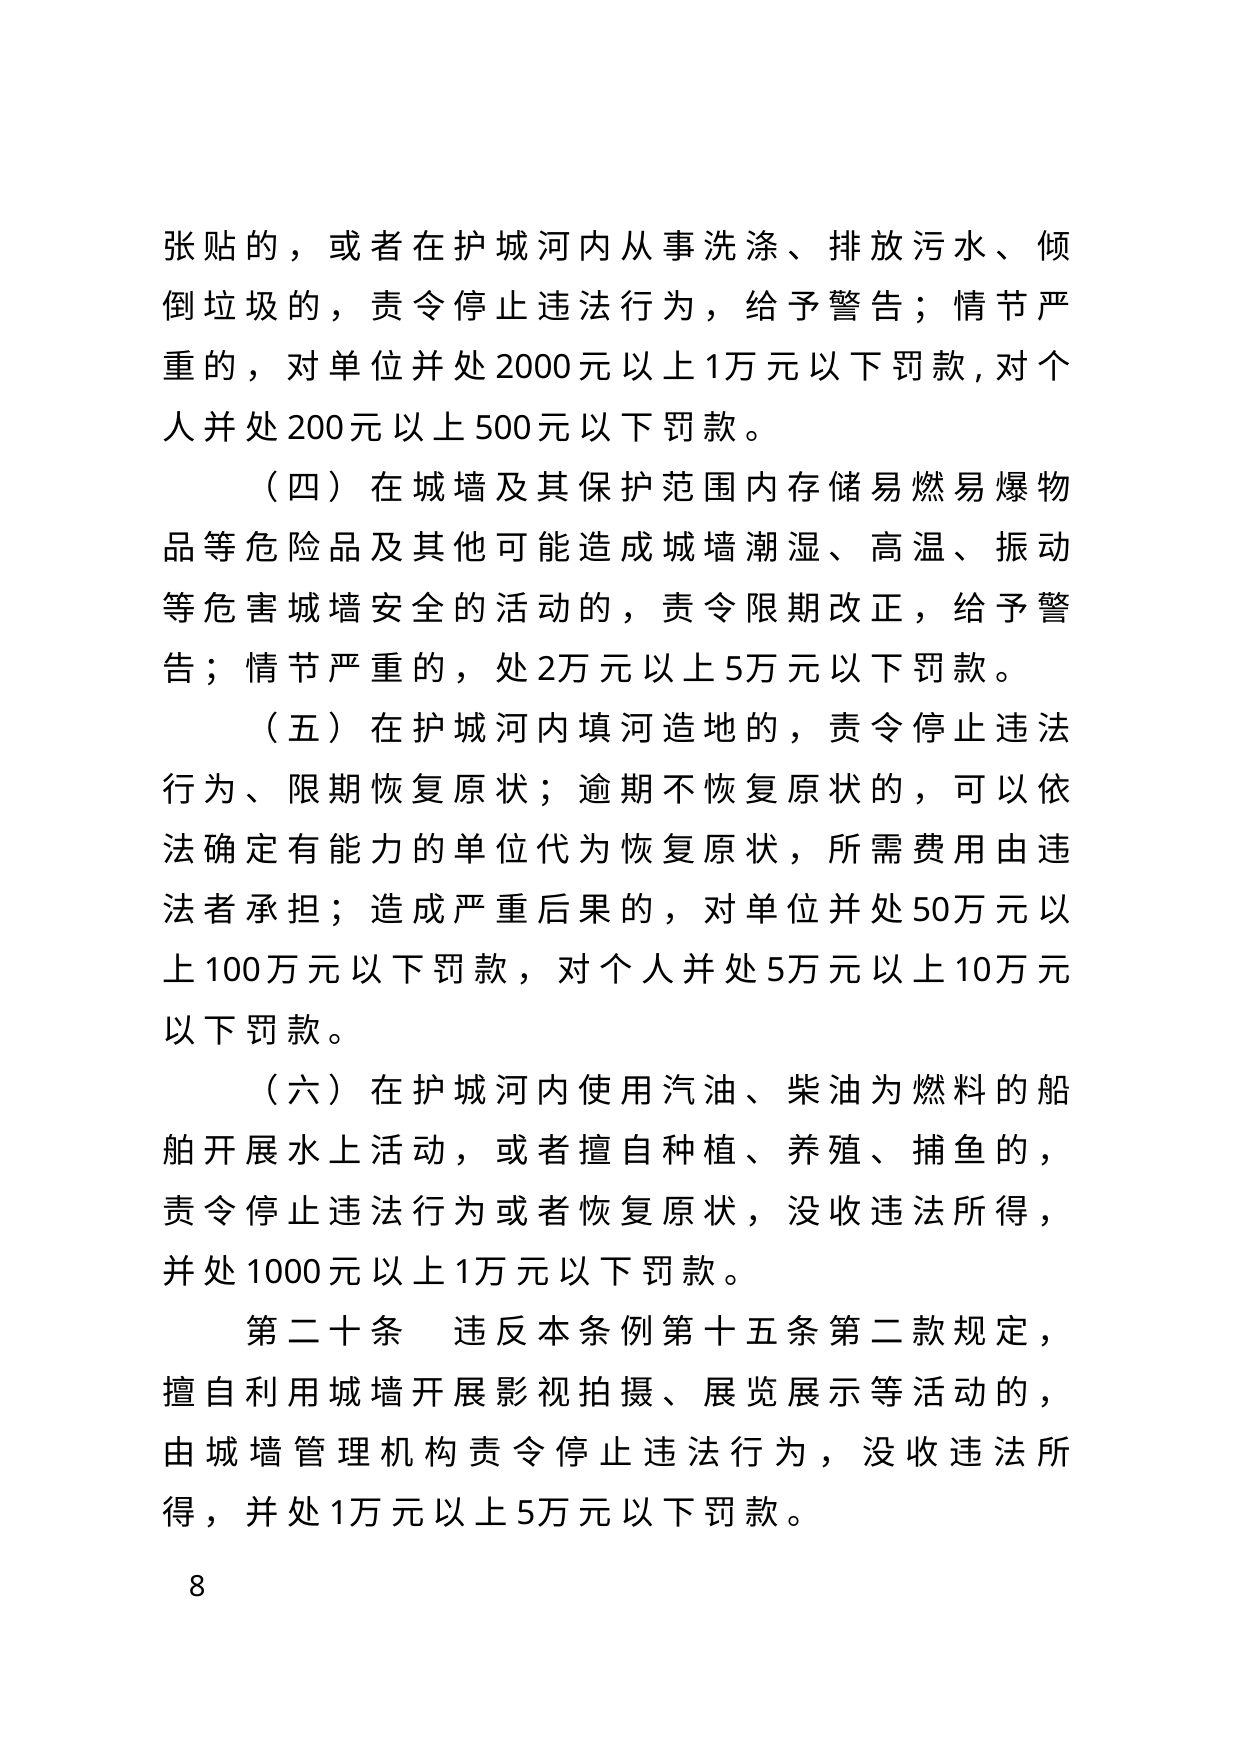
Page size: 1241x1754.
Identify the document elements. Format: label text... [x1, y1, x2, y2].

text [162, 213, 1078, 455]
text 第二十条 违反本条例第十五条第二款规定，擅自利用城墙开展影视拍摄、展览展示等活动的，由城墙管理机构责令停止违法行为，没收违法所得，并处1万元以上5万元以下罚款。 [162, 1299, 1078, 1540]
text （四）在城墙及其保护范围内存储易燃易爆物品等危险品及其他可能造成城墙潮湿、高温、振动等危害城墙安全的活动的，责令限期改正，给予警告；情节严重的，处2万元以上5万元以下罚款。 [162, 455, 1078, 696]
text （六）在护城河内使用汽油、柴油为燃料的船舶开展水上活动，或者擅自种植、养殖、捕鱼的，责令停止违法行为或者恢复原状，没收违法所得，并处1000元以上1万元以下罚款。 [162, 1058, 1078, 1299]
text （五）在护城河内填河造地的，责令停止违法行为、限期恢复原状；逾期不恢复原状的，可以依法确定有能力的单位代为恢复原状，所需费用由违法者承担；造成严重后果的，对单位并处50万元以上100万元以下罚款，对个人并处5万元以上10万元以下罚款。 [162, 696, 1078, 1058]
